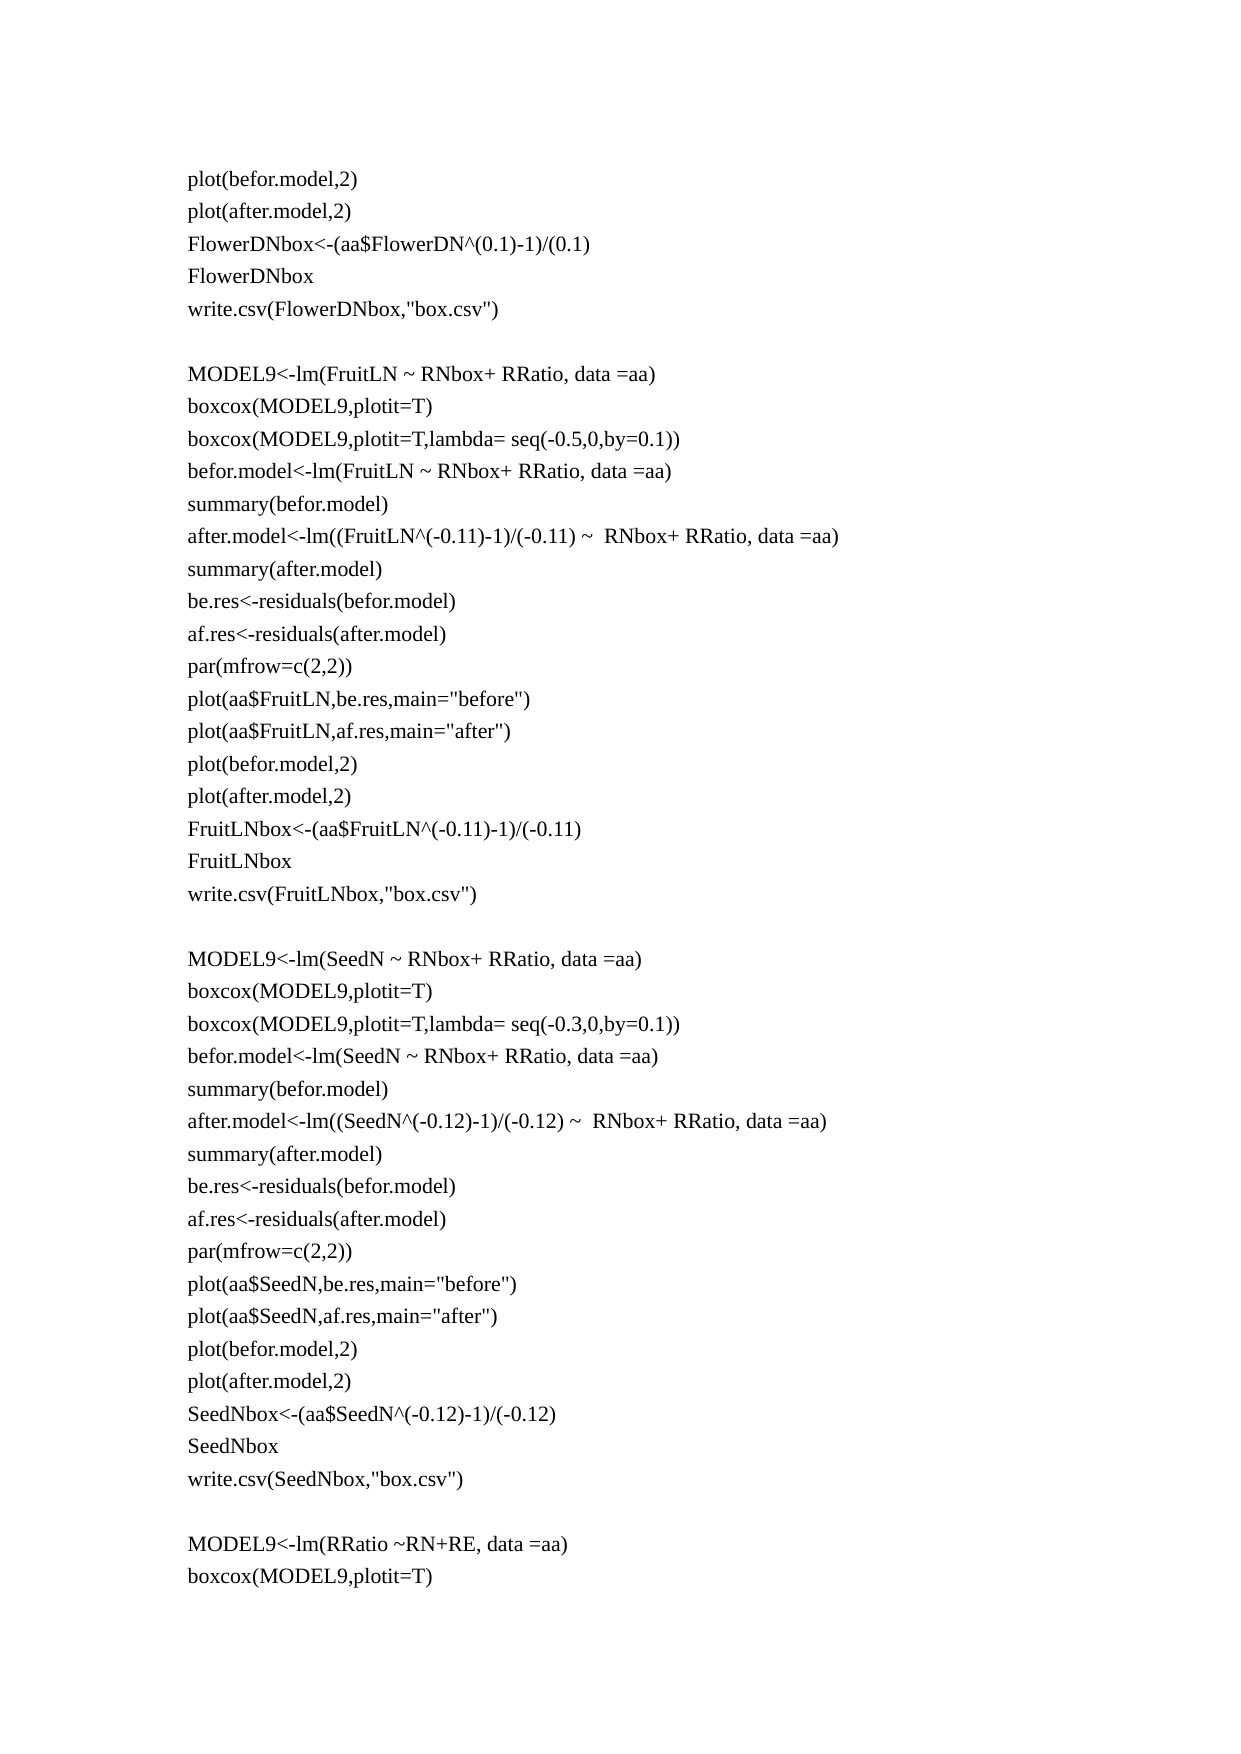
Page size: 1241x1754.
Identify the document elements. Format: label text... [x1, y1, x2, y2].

text boxcox(MODEL9,plotit=T) [187, 1559, 1053, 1592]
text FruitLNbox [187, 844, 1053, 877]
text MODEL9<-lm(SeedN ~ RNbox+ RRatio, data =aa) [187, 942, 1053, 974]
text MODEL9<-lm(RRatio ~RN+RE, data =aa) [187, 1527, 1053, 1559]
text par(mfrow=c(2,2)) [187, 1234, 1053, 1267]
text plot(befor.model,2) [187, 1332, 1053, 1364]
text SeedNbox [187, 1429, 1053, 1462]
text plot(after.model,2) [187, 1364, 1053, 1397]
text after.model<-lm((FruitLN^(-0.11)-1)/(-0.11) ~ RNbox+ RRatio, data =aa) [187, 519, 1053, 552]
text plot(aa$SeedN,af.res,main="after") [187, 1299, 1053, 1332]
text FruitLNbox<-(aa$FruitLN^(-0.11)-1)/(-0.11) [187, 812, 1053, 844]
text boxcox(MODEL9,plotit=T,lambda= seq(-0.3,0,by=0.1)) [187, 1007, 1053, 1039]
text plot(after.model,2) [187, 194, 1053, 227]
text plot(aa$FruitLN,be.res,main="before") [187, 682, 1053, 714]
text summary(after.model) [187, 552, 1053, 584]
text plot(after.model,2) [187, 779, 1053, 812]
text boxcox(MODEL9,plotit=T) [187, 389, 1053, 422]
text FlowerDNbox<-(aa$FlowerDN^(0.1)-1)/(0.1) [187, 227, 1053, 259]
text write.csv(SeedNbox,"box.csv") [187, 1462, 1053, 1494]
text summary(befor.model) [187, 1072, 1053, 1104]
text plot(befor.model,2) [187, 162, 1053, 194]
text write.csv(FruitLNbox,"box.csv") [187, 877, 1053, 909]
text MODEL9<-lm(FruitLN ~ RNbox+ RRatio, data =aa) [187, 357, 1053, 389]
text SeedNbox<-(aa$SeedN^(-0.12)-1)/(-0.12) [187, 1397, 1053, 1429]
text befor.model<-lm(FruitLN ~ RNbox+ RRatio, data =aa) [187, 454, 1053, 487]
text FlowerDNbox [187, 259, 1053, 292]
text af.res<-residuals(after.model) [187, 617, 1053, 649]
text be.res<-residuals(befor.model) [187, 1169, 1053, 1202]
text after.model<-lm((SeedN^(-0.12)-1)/(-0.12) ~ RNbox+ RRatio, data =aa) [187, 1104, 1053, 1137]
text plot(aa$FruitLN,af.res,main="after") [187, 714, 1053, 747]
text plot(aa$SeedN,be.res,main="before") [187, 1267, 1053, 1299]
text befor.model<-lm(SeedN ~ RNbox+ RRatio, data =aa) [187, 1039, 1053, 1072]
text af.res<-residuals(after.model) [187, 1202, 1053, 1234]
text boxcox(MODEL9,plotit=T,lambda= seq(-0.5,0,by=0.1)) [187, 422, 1053, 454]
text write.csv(FlowerDNbox,"box.csv") [187, 292, 1053, 324]
text summary(befor.model) [187, 487, 1053, 519]
text be.res<-residuals(befor.model) [187, 584, 1053, 617]
text par(mfrow=c(2,2)) [187, 649, 1053, 682]
text plot(befor.model,2) [187, 747, 1053, 779]
text boxcox(MODEL9,plotit=T) [187, 974, 1053, 1007]
text summary(after.model) [187, 1137, 1053, 1169]
